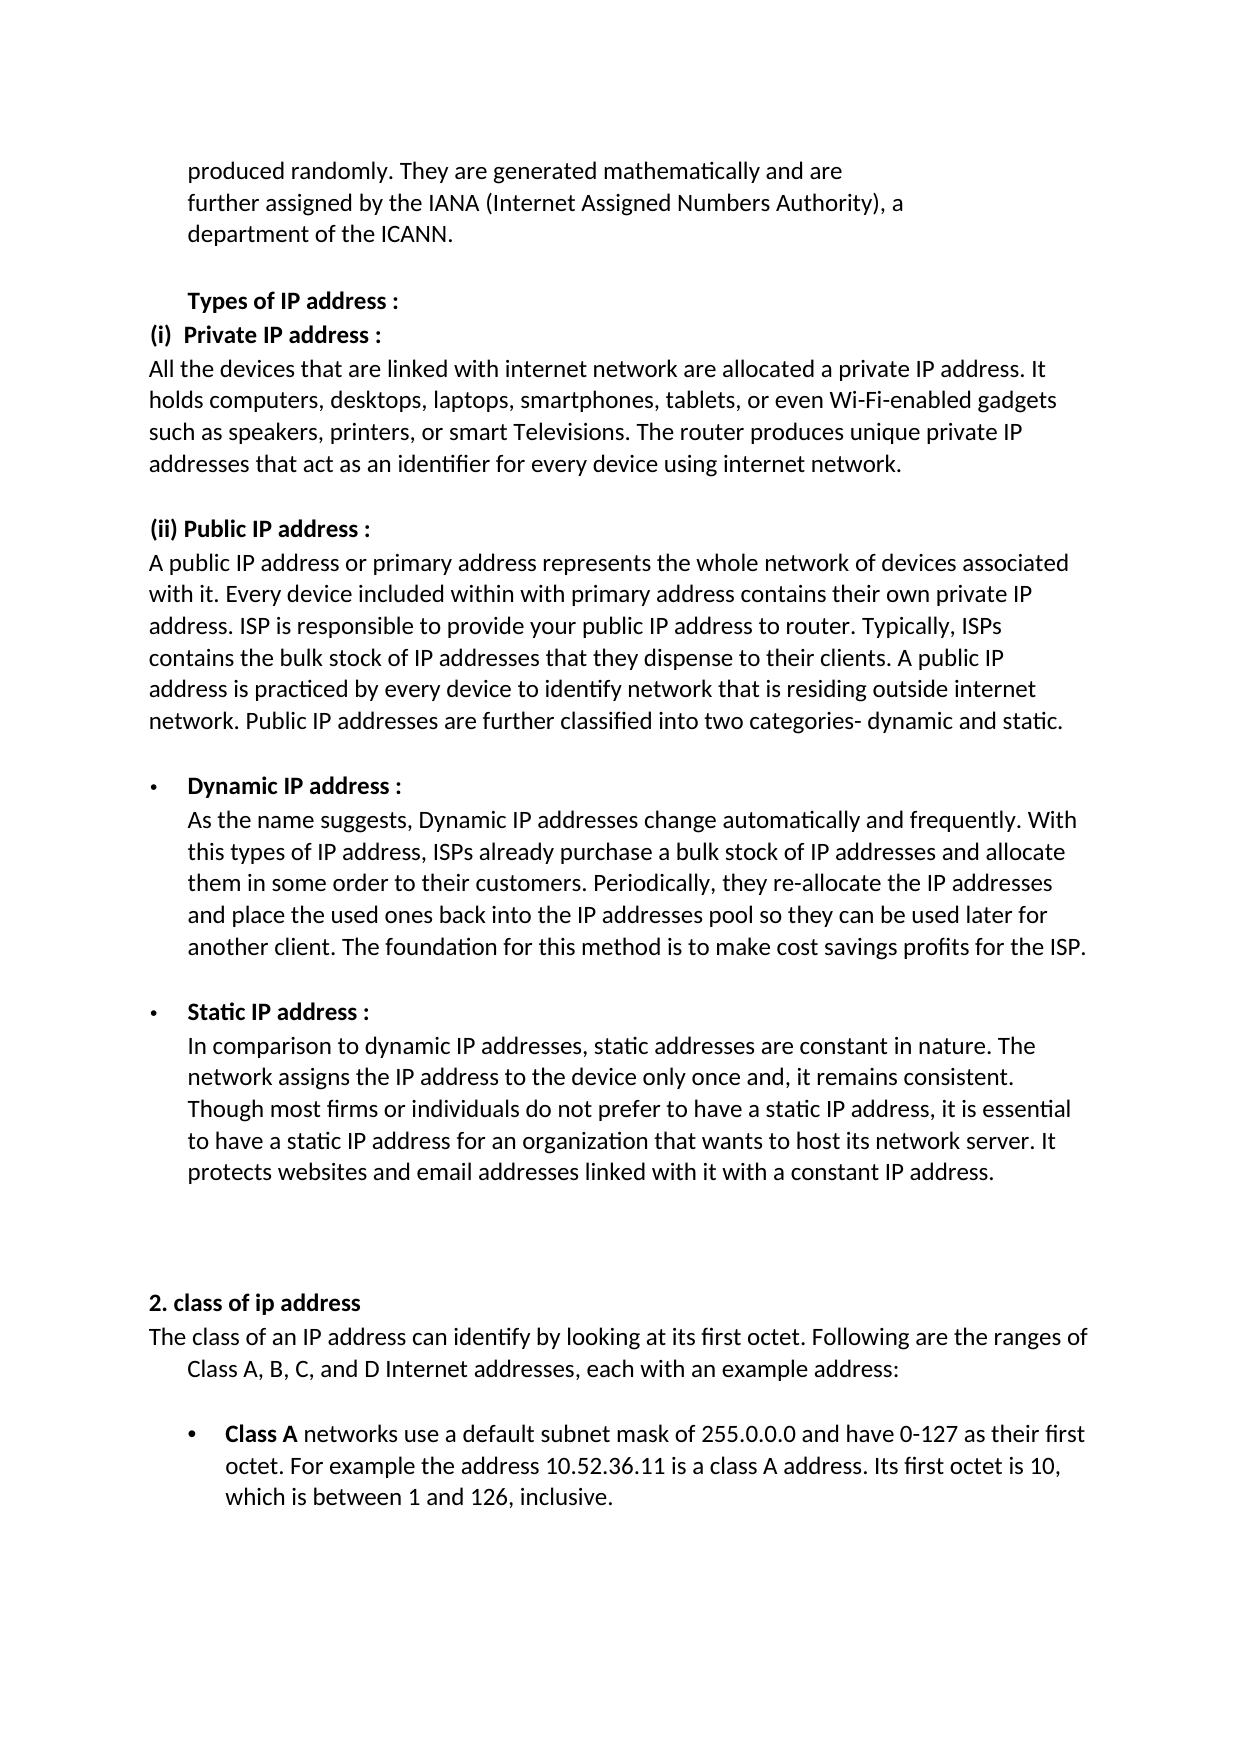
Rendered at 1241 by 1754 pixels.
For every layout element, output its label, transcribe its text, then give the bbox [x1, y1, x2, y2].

list Dynamic IP address : [150, 770, 742, 801]
text A public IP address or primary address represents the whole network of devices associated with it. Every device included within with primary address contains their own private IP address. ISP is responsible to provide your public IP address to router. Typically, ISPs contains the bulk stock of IP addresses that they dispense to their clients. A public IP address is practiced by every device to identify network that is residing outside internet network. Public IP addresses are further classified into two categories- dynamic and static. [148, 547, 1089, 736]
text Types of IP address : [187, 285, 916, 315]
list Private IP address : [150, 319, 742, 349]
text The class of an IP address can identify by looking at its first octet. Following are the ranges of Class A, B, C, and D Internet addresses, each with an example address: [148, 1321, 1089, 1384]
list Class A networks use a default subnet mask of 255.0.0.0 and have 0-127 as their first octet. For example the address 10.52.36.11 is a class A address. Its first octet is 10, which is between 1 and 126, inclusive. [187, 1418, 1089, 1512]
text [187, 155, 916, 249]
text As the name suggests, Dynamic IP addresses change automatically and frequently. With this types of IP address, ISPs already purchase a bulk stock of IP addresses and allocate them in some order to their customers. Periodically, they re-allocate the IP addresses and place the used ones back into the IP addresses pool so they can be used later for another client. The foundation for this method is to make cost savings profits for the ISP. [187, 804, 1089, 961]
text 2. class of ip address [148, 1287, 742, 1318]
text All the devices that are linked with internet network are allocated a private IP address. It holds computers, desktops, laptops, smartphones, tablets, or even Wi-Fi-enabled gadgets such as speakers, printers, or smart Televisions. The router produces unique private IP addresses that act as an identifier for every device using internet network. [148, 353, 1089, 478]
list Static IP address : [150, 996, 742, 1026]
list Public IP address : [150, 513, 742, 543]
text In comparison to dynamic IP addresses, static addresses are constant in nature. The network assigns the IP address to the device only once and, it remains consistent. Though most firms or individuals do not prefer to have a static IP address, it is essential to have a static IP address for an organization that wants to host its network server. It protects websites and email addresses linked with it with a constant IP address. [187, 1030, 1089, 1187]
